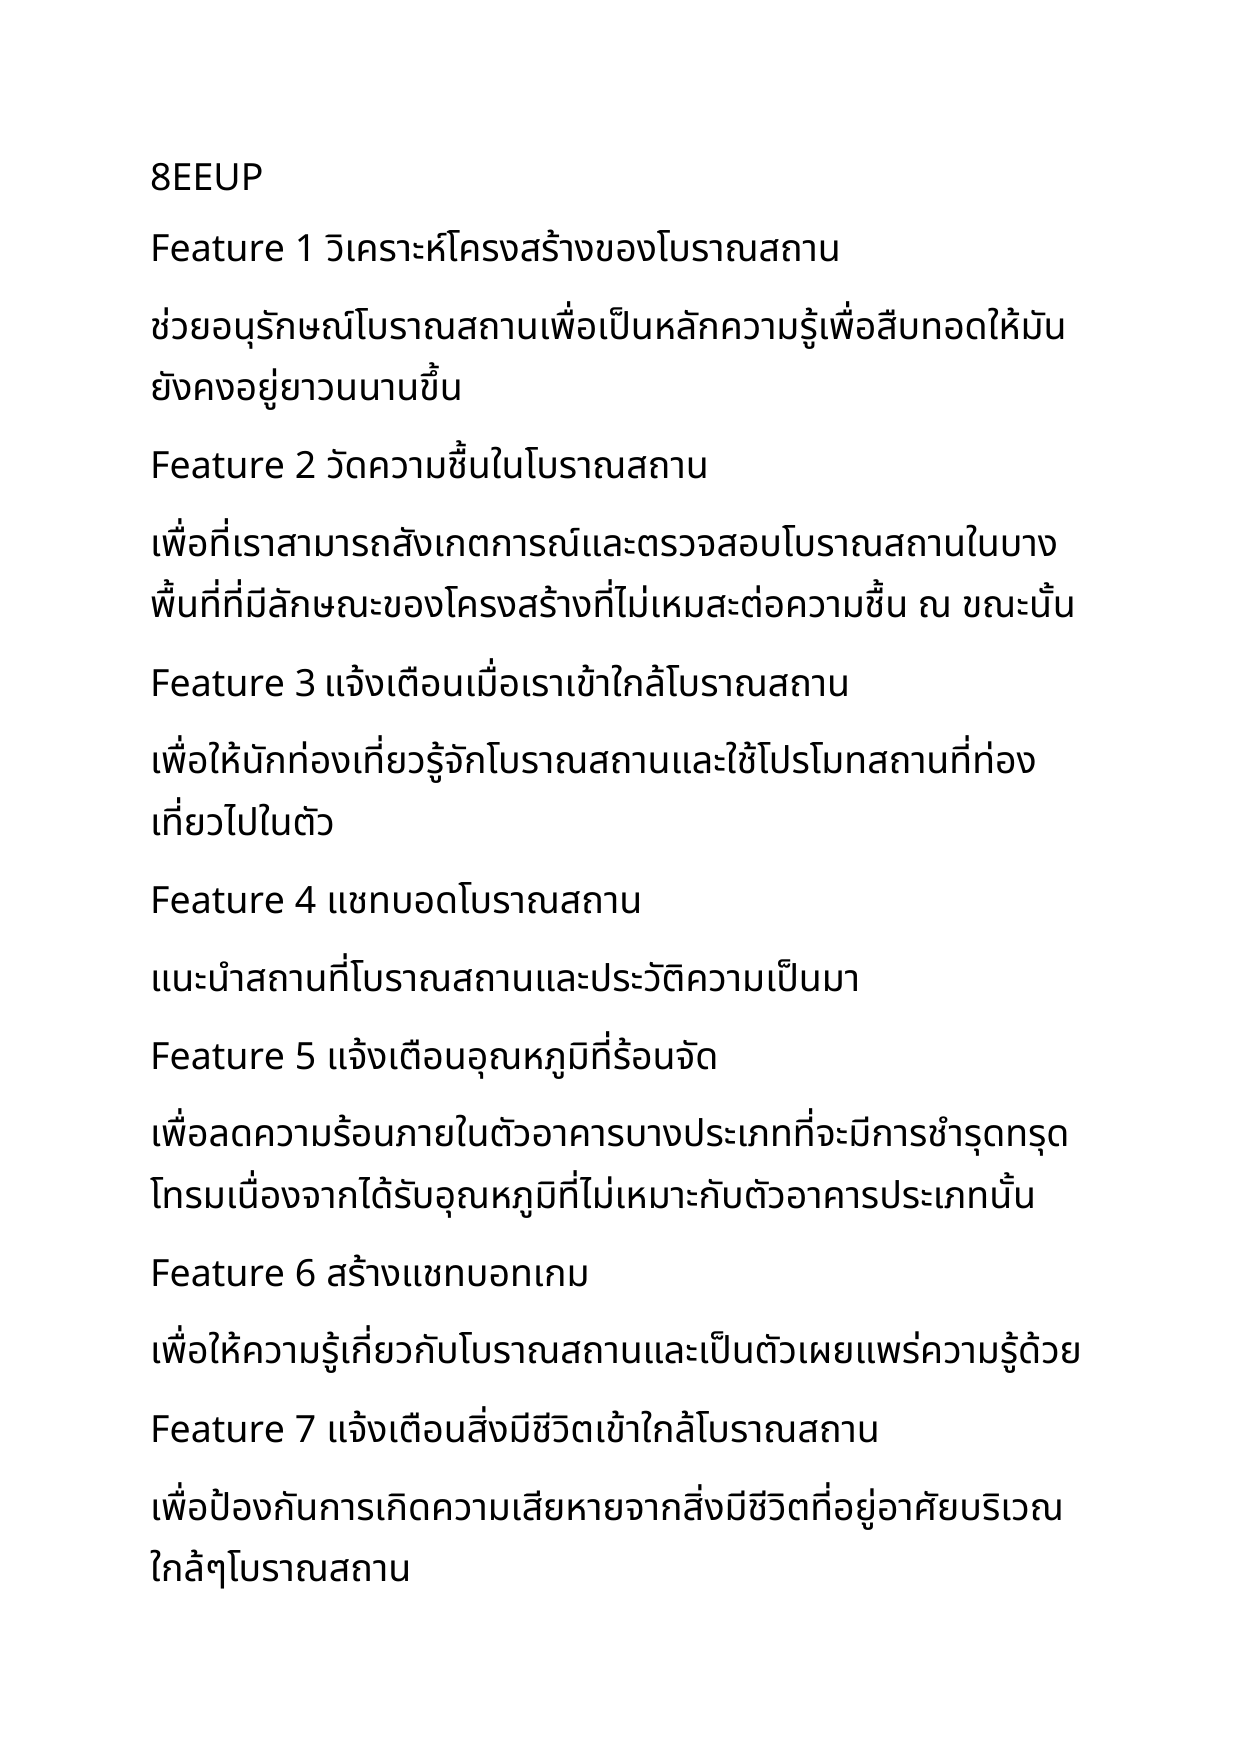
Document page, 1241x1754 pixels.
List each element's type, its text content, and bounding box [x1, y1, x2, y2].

text เพื่อป้องกันการเกิดความเสียหายจากสิ่งมีชีวิตที่อยู่อาศัยบริเวณใกล้ๆโบราณสถาน [150, 1480, 1090, 1598]
text ช่วยอนุรักษณ์โบราณสถานเพื่อเป็นหลักความรู้เพื่อสืบทอดให้มันยังคงอยู่ยาวนนานขึ้น [150, 300, 1090, 418]
text เพื่อให้นักท่องเที่ยวรู้จักโบราณสถานและใช้โปรโมทสถานที่ท่องเที่ยวไปในตัว [150, 734, 1090, 852]
text Feature 1 วิเคราะห์โครงสร้างของโบราณสถาน [150, 222, 1090, 279]
text Feature 7 แจ้งเตือนสิ่งมีชีวิตเข้าใกล้โบราณสถาน [150, 1402, 1090, 1459]
text Feature 6 สร้างแชทบอทเกม [150, 1246, 1090, 1303]
text Feature 4 แชทบอดโบราณสถาน [150, 873, 1090, 930]
text แนะนำสถานที่โบราณสถานและประวัติความเป็นมา [150, 951, 1090, 1008]
text 8EEUP [150, 150, 1090, 201]
text Feature 5 แจ้งเตือนอุณหภูมิที่ร้อนจัด [150, 1029, 1090, 1086]
text เพื่อให้ความรู้เกี่ยวกับโบราณสถานและเป็นตัวเผยแพร่ความรู้ด้วย [150, 1324, 1090, 1381]
text เพื่อลดความร้อนภายในตัวอาคารบางประเภทที่จะมีการชำรุดทรุดโทรมเนื่องจากได้รับอุณหภูมิที่ไม่เหมาะกับตัวอาคารประเภทนั้น [150, 1107, 1090, 1225]
text Feature 2 วัดความชื้นในโบราณสถาน [150, 439, 1090, 496]
text Feature 3แจ้งเตือนเมื่อเราเข้าใกล้โบราณสถาน [150, 656, 1090, 713]
text เพื่อที่เราสามารถสังเกตการณ์และตรวจสอบโบราณสถานในบางพื้นที่ที่มีลักษณะของโครงสร้างที่ไม่เหมสะต่อความชื้น ณ ขณะนั้น [150, 517, 1090, 635]
